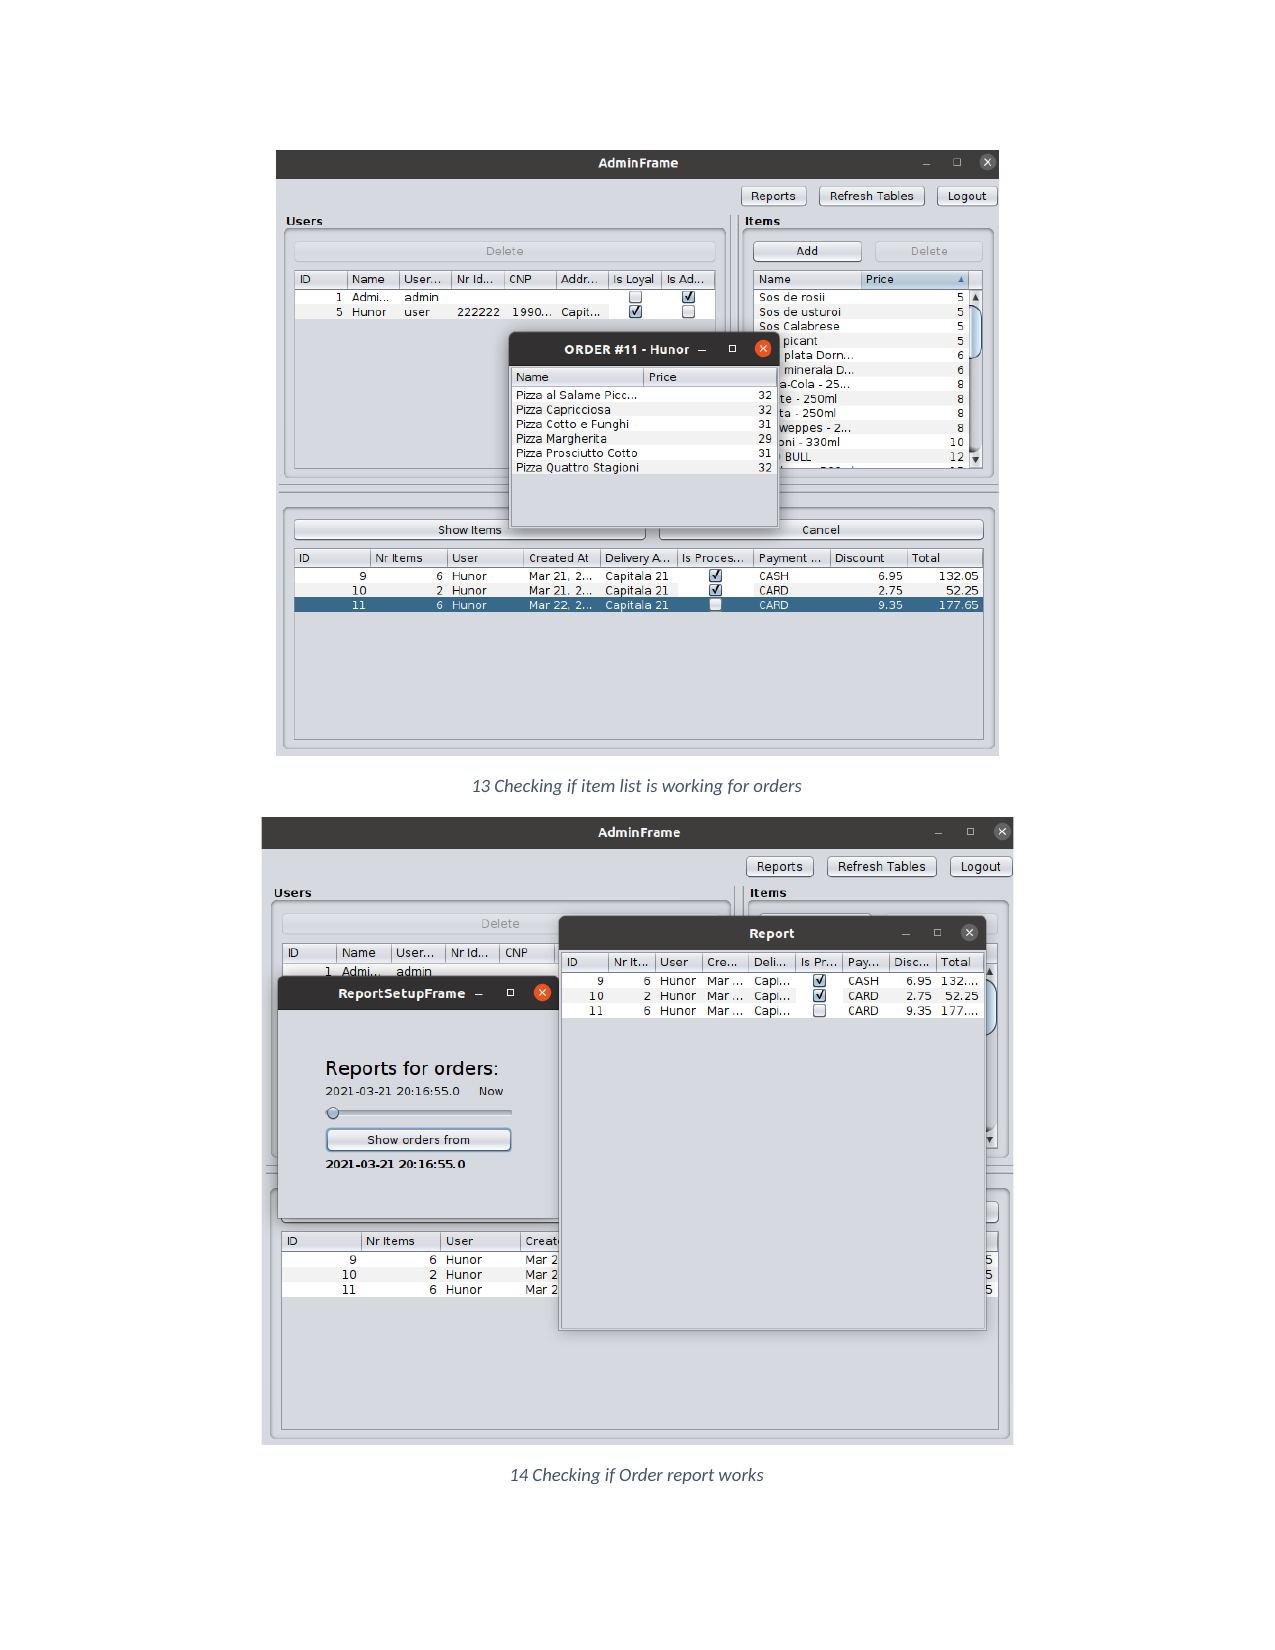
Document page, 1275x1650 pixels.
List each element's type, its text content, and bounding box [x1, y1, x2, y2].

picture [261, 817, 1014, 1445]
text 14 Checking if Order report works [150, 1463, 1125, 1486]
text 13 Checking if item list is working for orders [150, 774, 1125, 797]
picture [276, 150, 999, 756]
